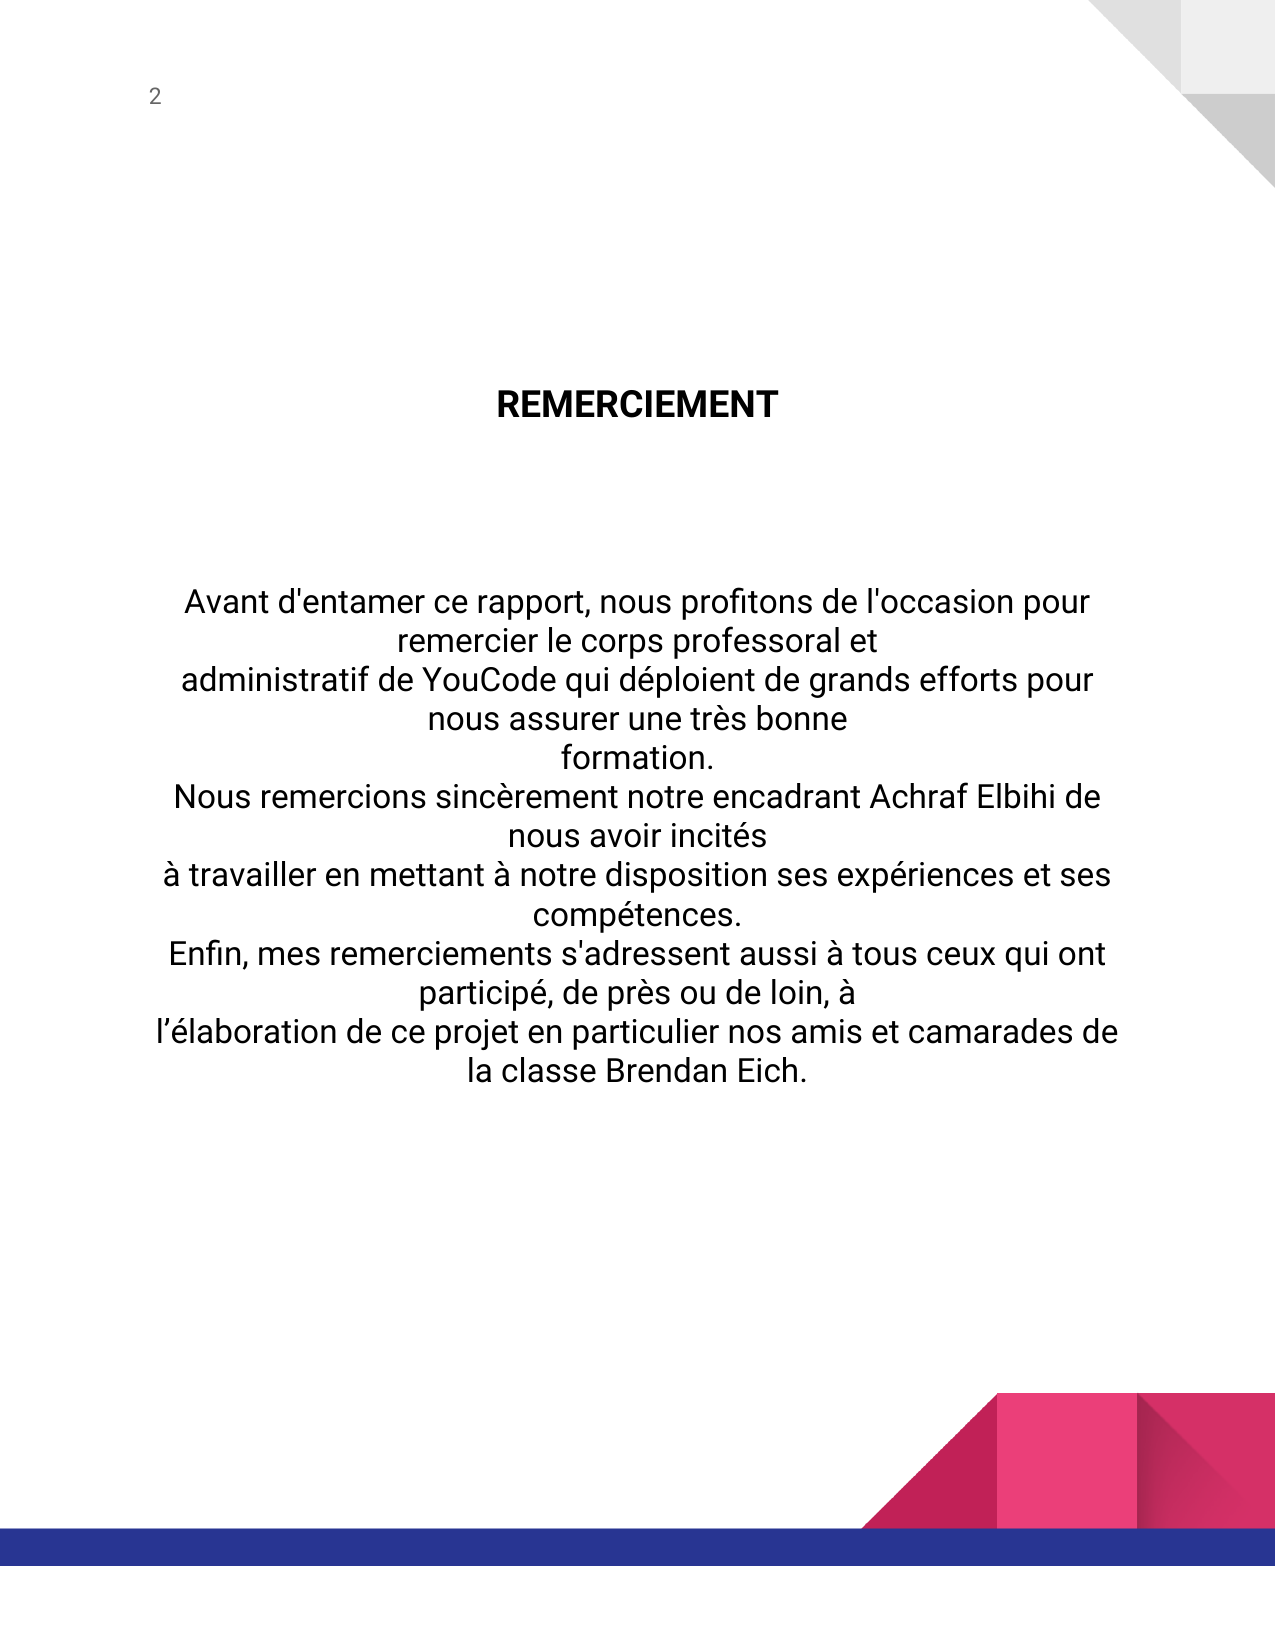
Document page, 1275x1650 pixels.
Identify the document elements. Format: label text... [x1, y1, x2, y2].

text à travailler en mettant à notre disposition ses expériences et ses compétences. [150, 856, 1125, 934]
text administratif de YouCode qui déploient de grands efforts pour nous assurer une très bonne [150, 661, 1125, 739]
text REMERCIEMENT [150, 382, 1125, 426]
text l’élaboration de ce projet en particulier nos amis et camarades de la classe Brendan Eich. [150, 1012, 1125, 1090]
picture [1087, 0, 1275, 188]
text Nous remercions sincèrement notre encadrant Achraf Elbihi de nous avoir incités [150, 778, 1125, 856]
picture [0, 1391, 1275, 1566]
text Avant d'entamer ce rapport, nous profitons de l'occasion pour remercier le corps professoral et [150, 582, 1125, 661]
text Enfin, mes remerciements s'adressent aussi à tous ceux qui ont participé, de près ou de loin, à [150, 934, 1125, 1012]
text formation. [150, 739, 1125, 778]
